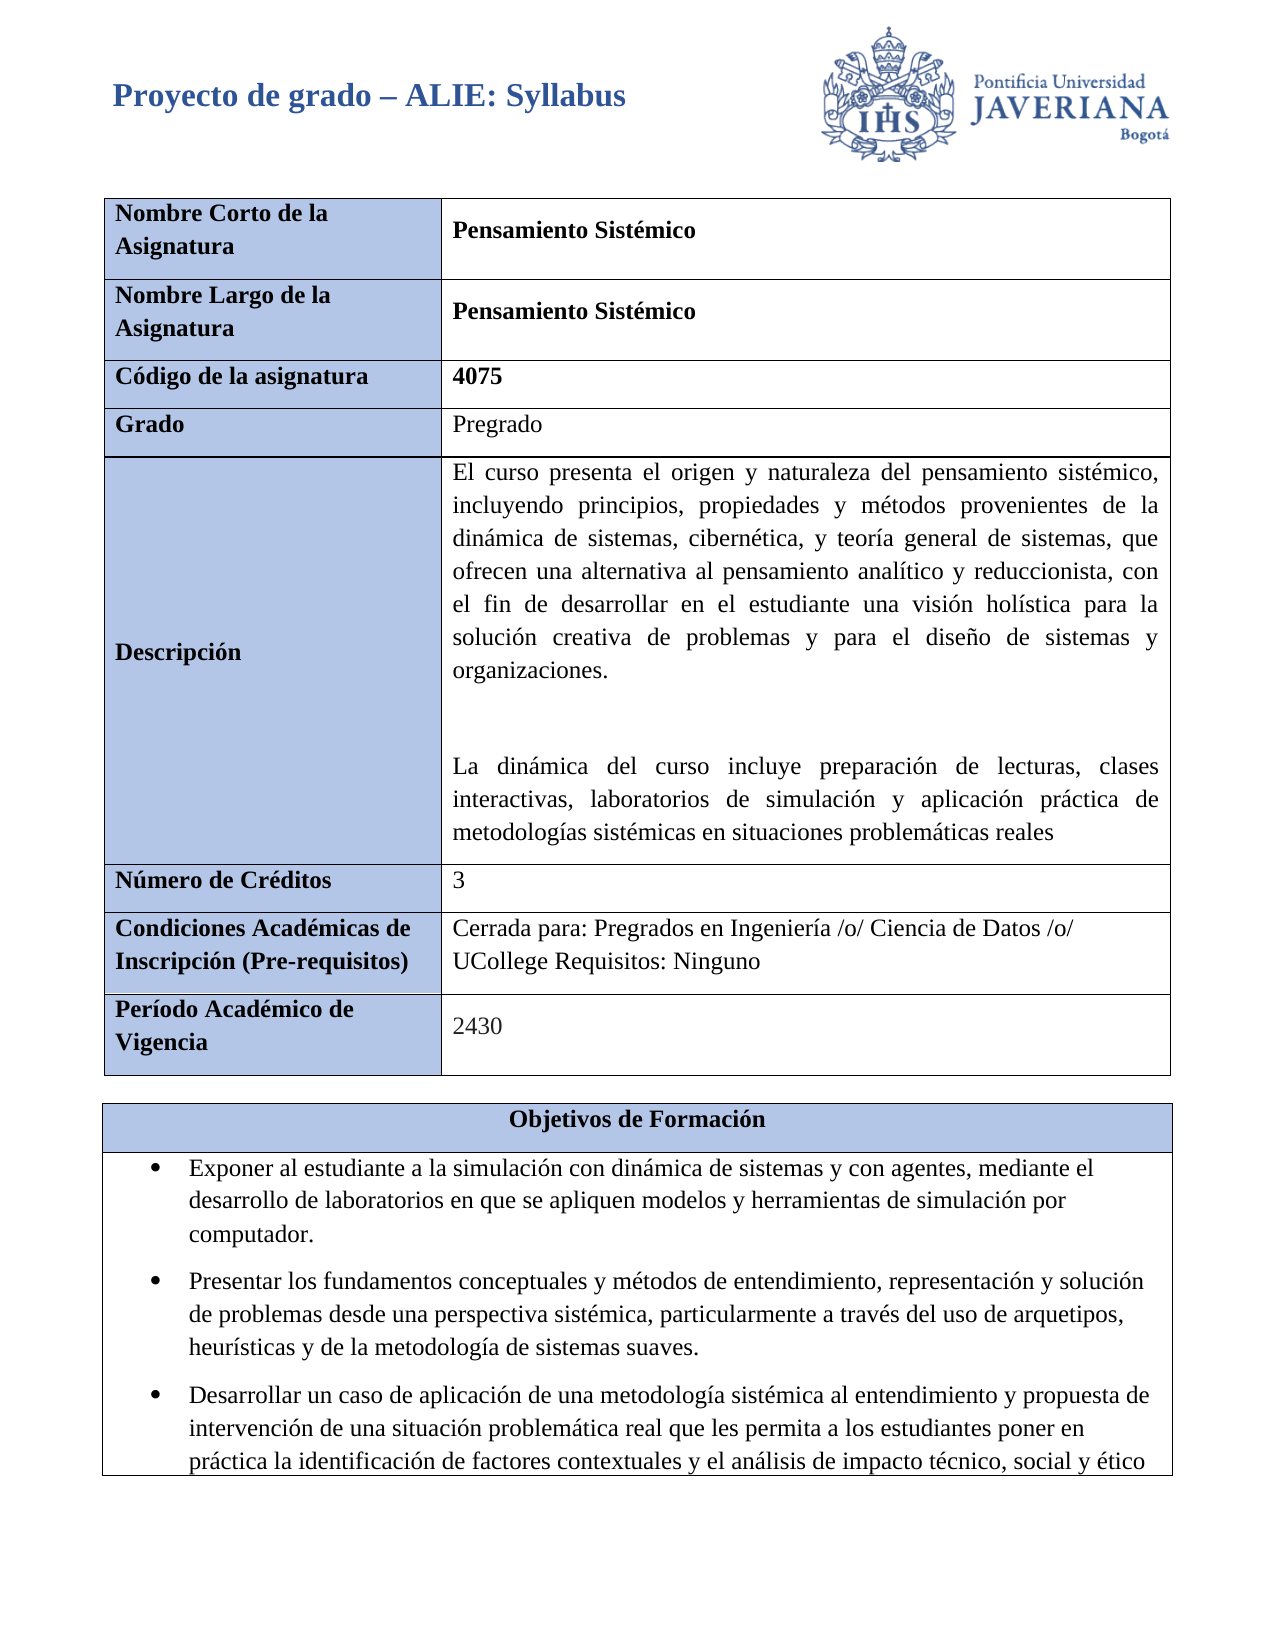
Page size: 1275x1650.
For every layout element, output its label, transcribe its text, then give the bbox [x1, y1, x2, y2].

table_cell Pregrado [442, 409, 1170, 456]
table_cell Cerrada para: Pregrados en Ingeniería /o/ Ciencia de Datos /o/ UCollege Requisitos: Ninguno [442, 913, 1170, 993]
table_header Nombre Corto de la Asignatura [105, 199, 441, 279]
table_cell Grado [105, 409, 441, 456]
table_cell Número de Créditos [105, 865, 441, 912]
table_cell Pensamiento Sistémico [442, 280, 1170, 360]
table_cell Nombre Largo de la Asignatura [105, 280, 441, 360]
table_cell Código de la asignatura [105, 361, 441, 408]
table_cell Período Académico de Vigencia [105, 995, 441, 1075]
table_header Pensamiento Sistémico [442, 199, 1170, 279]
table_cell Descripción [105, 458, 441, 864]
table_header Objetivos de Formación [103, 1104, 1172, 1152]
table_cell El curso presenta el origen y naturaleza del pensamiento sistémico, incluyendo principios, propiedades y métodos provenientes de la dinámica de sistemas, cibernética, y teoría general de sistemas, que ofrecen una alternativa al pensamiento analítico y reduccionista, con el fin de desarrollar en el estudiante una visión holística para la solución creativa de problemas y para el diseño de sistemas y organizaciones. La dinámica del curso incluye preparación de lecturas, clases interactivas, laboratorios de simulación y aplicación práctica de metodologías sistémicas en situaciones problemáticas reales [442, 458, 1170, 864]
table_cell 4075 [442, 361, 1170, 408]
picture [821, 26, 1170, 162]
table_cell Condiciones Académicas de Inscripción (Pre-requisitos) [105, 913, 441, 993]
table_cell 3 [442, 865, 1170, 912]
table_cell 2430 [442, 995, 1170, 1075]
